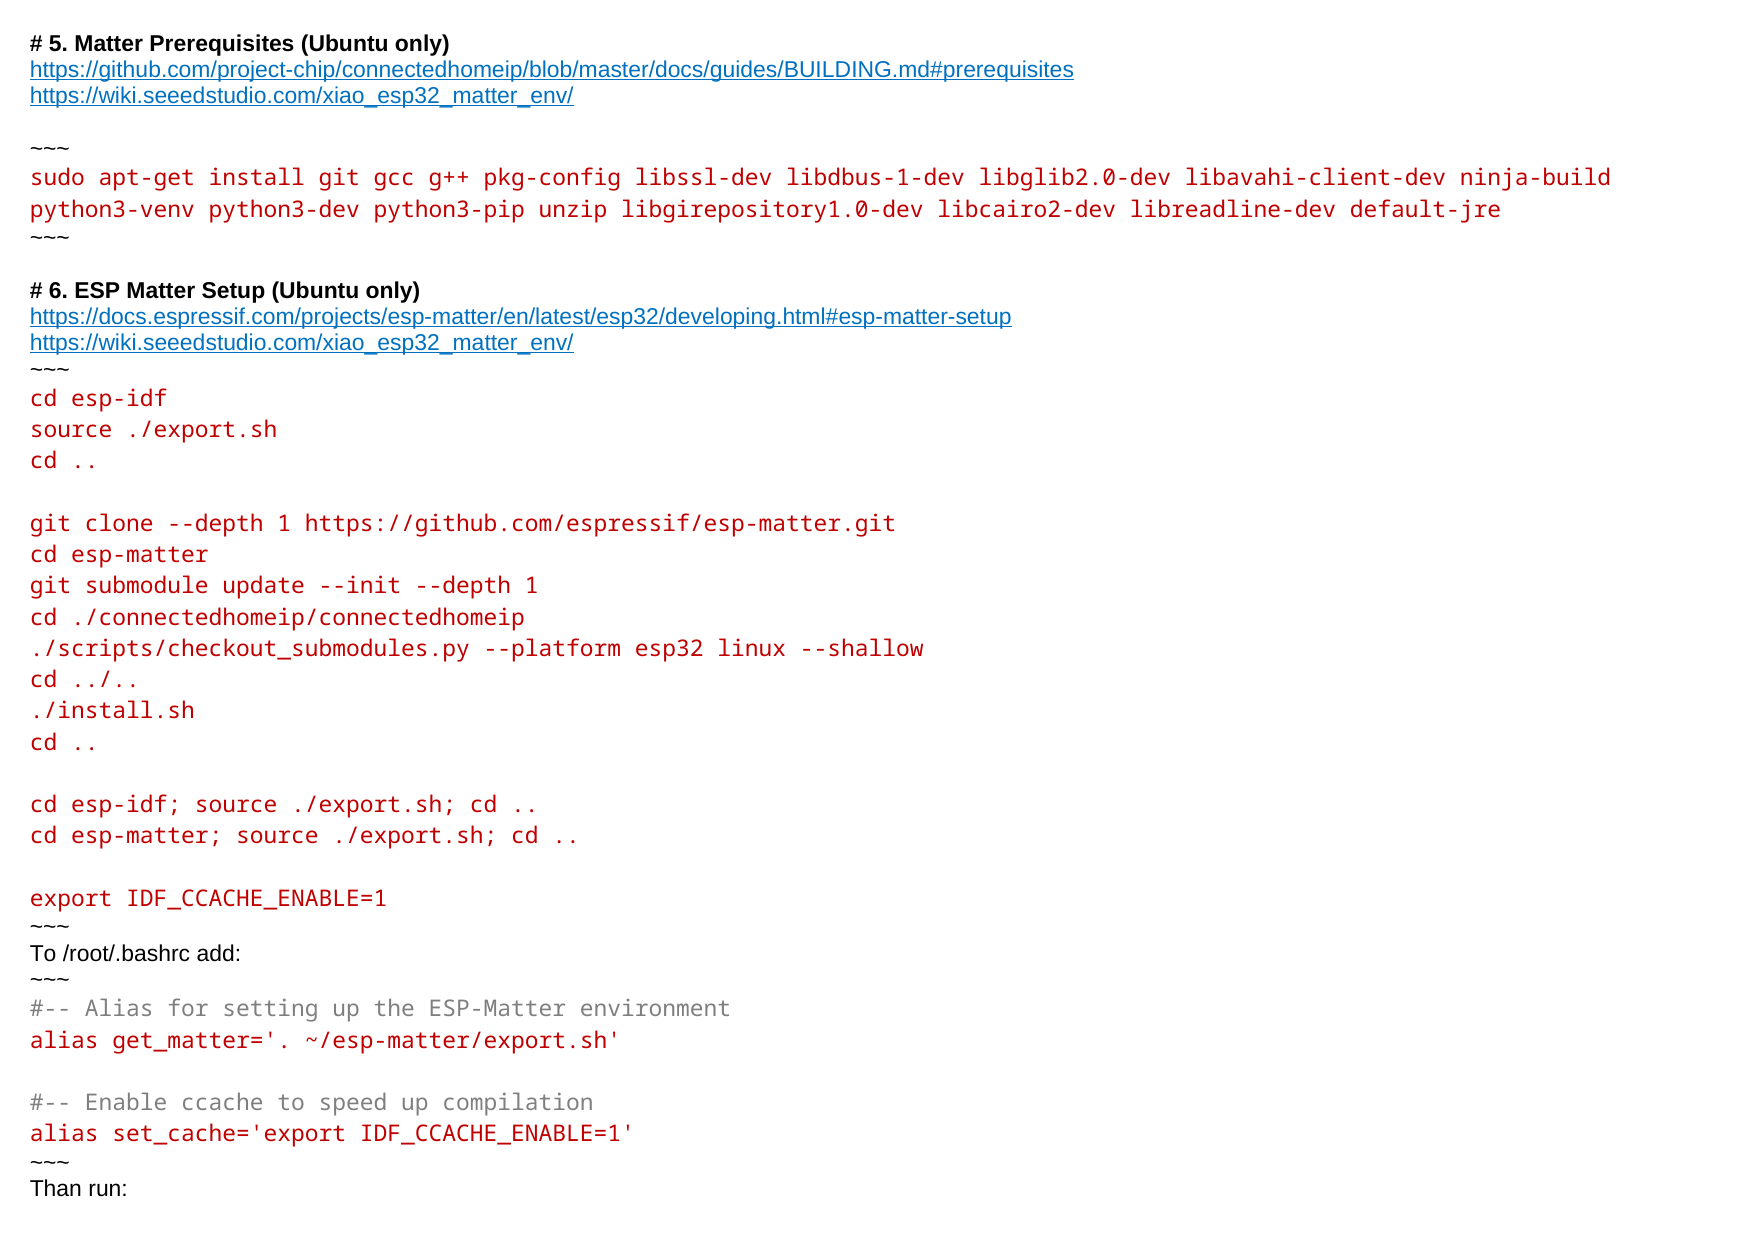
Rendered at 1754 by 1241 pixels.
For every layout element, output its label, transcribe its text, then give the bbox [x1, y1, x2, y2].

text cd .. [29, 444, 1724, 476]
text git clone --depth 1 https://github.com/espressif/esp-matter.git [29, 507, 1724, 538]
text source ./export.sh [29, 413, 1724, 444]
text git submodule update --init --depth 1 [29, 569, 1724, 601]
text cd .. [29, 726, 1724, 757]
text ~~~ cd esp-idf [29, 356, 1724, 413]
text cd esp-idf; source ./export.sh; cd .. [29, 757, 1724, 819]
text cd ./connectedhomeip/connectedhomeip [29, 601, 1724, 632]
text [29, 819, 1724, 1201]
text ./install.sh [29, 694, 1724, 726]
text cd esp-matter [29, 538, 1724, 569]
text cd ../.. [29, 663, 1724, 694]
text ./scripts/checkout_submodules.py --platform esp32 linux --shallow [29, 632, 1724, 663]
text # 5. Matter Prerequisites (Ubuntu only) https://github.com/project-chip/connectedhomeip/blob/master/docs/guides/BUILDING.md#prerequisites https://wiki.seeedstudio.com/xiao_esp32_matter_env/ ~~~ sudo apt-get install git gcc g++ pkg-config libssl-dev libdbus-1-dev libglib2.0-dev libavahi-client-dev ninja-build python3-venv python3-dev python3-pip unzip libgirepository1.0-dev libcairo2-dev libreadline-dev default-jre ~~~ # 6. ESP Matter Setup (Ubuntu only) https://docs.espressif.com/projects/esp-matter/en/latest/esp32/developing.html#esp-matter-setup https://wiki.seeedstudio.com/xiao_esp32_matter_env/ [29, 29, 1724, 356]
